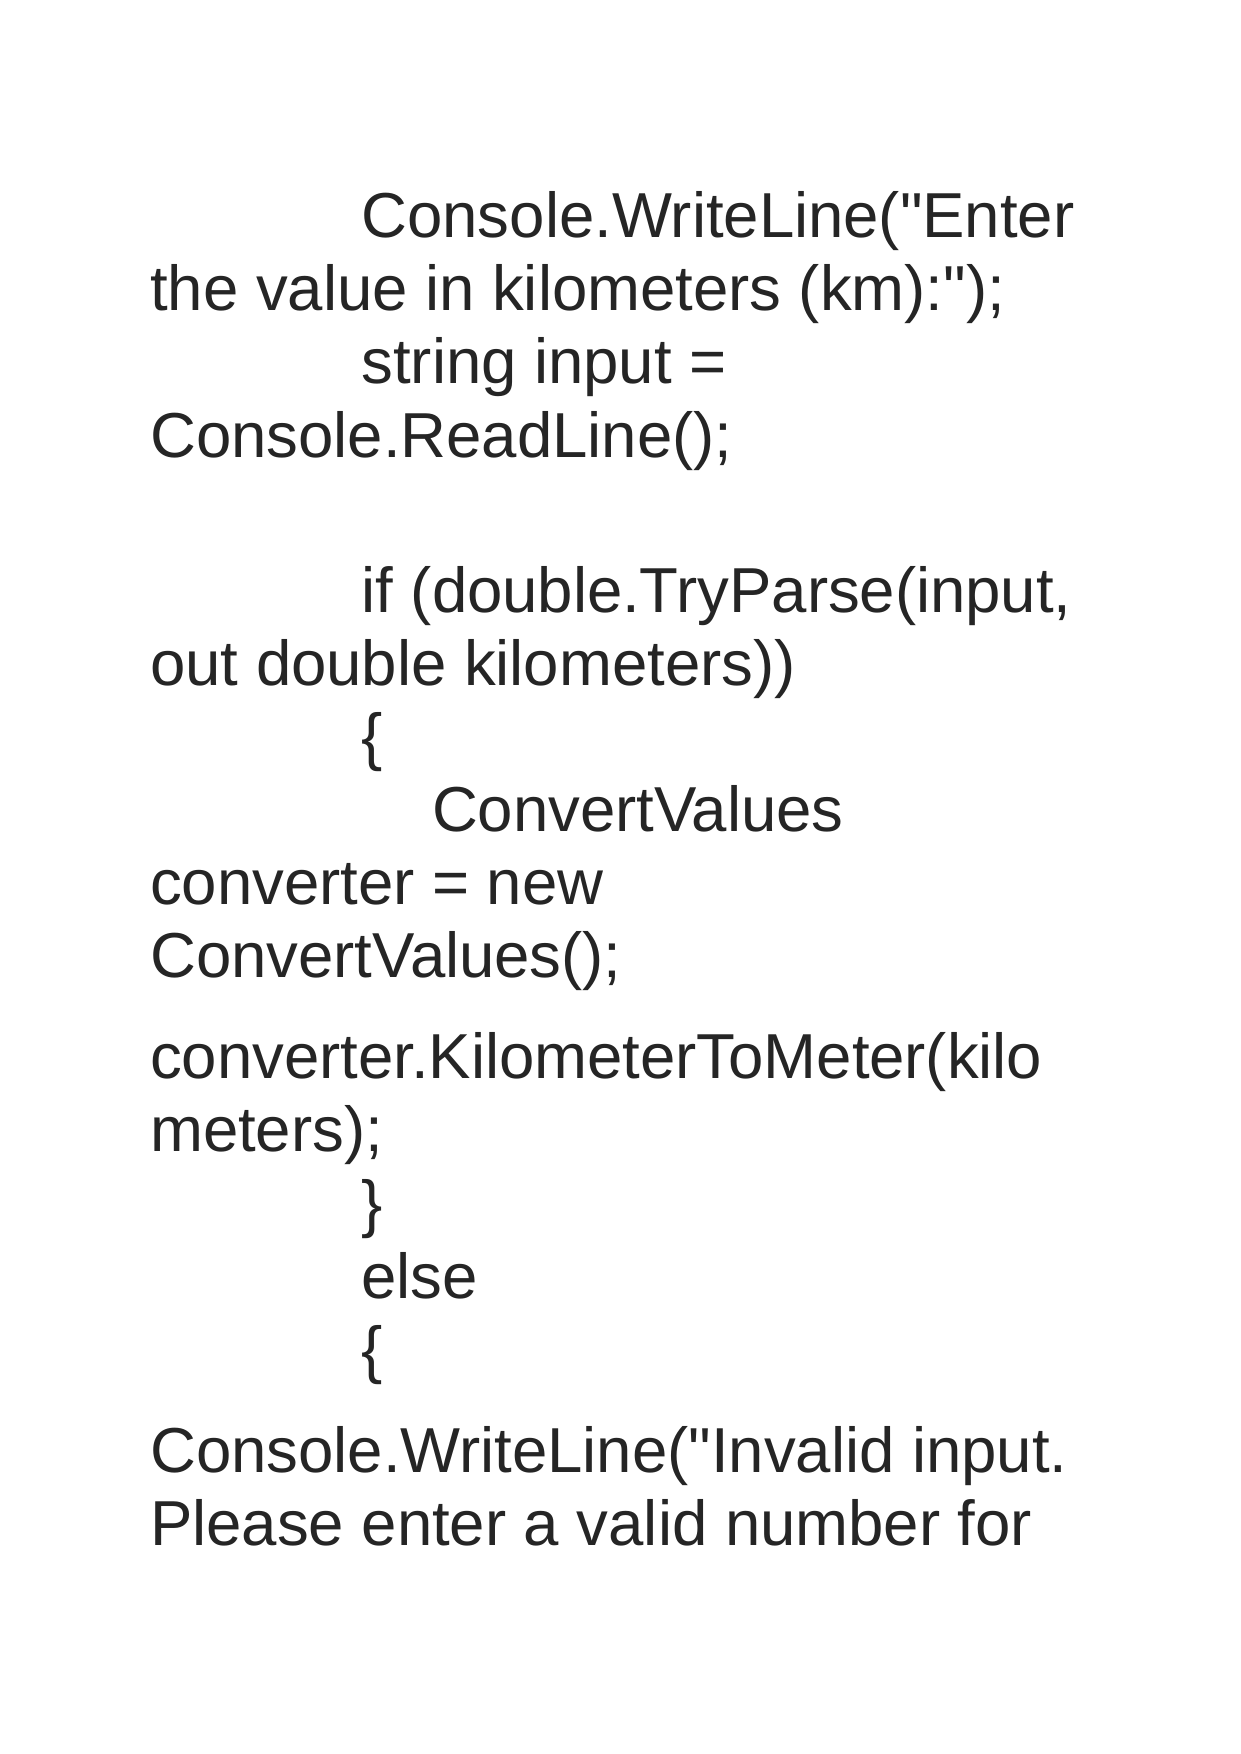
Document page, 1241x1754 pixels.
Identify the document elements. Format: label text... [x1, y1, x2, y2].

text Console.WriteLine("Enter the value in kilometers (km):"); [150, 184, 1090, 330]
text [150, 1397, 1090, 1504]
text else [150, 1251, 1090, 1324]
text string input = Console.ReadLine(); [150, 330, 1090, 477]
text { [150, 705, 1090, 778]
text { [150, 1324, 1090, 1397]
text } [150, 1177, 1090, 1251]
text if (double.TryParse(input, out double kilometers)) [150, 558, 1090, 705]
text ConvertValues converter = new ConvertValues(); [150, 778, 1090, 997]
text converter.KilometerToMeter(kilometers); [150, 997, 1090, 1177]
